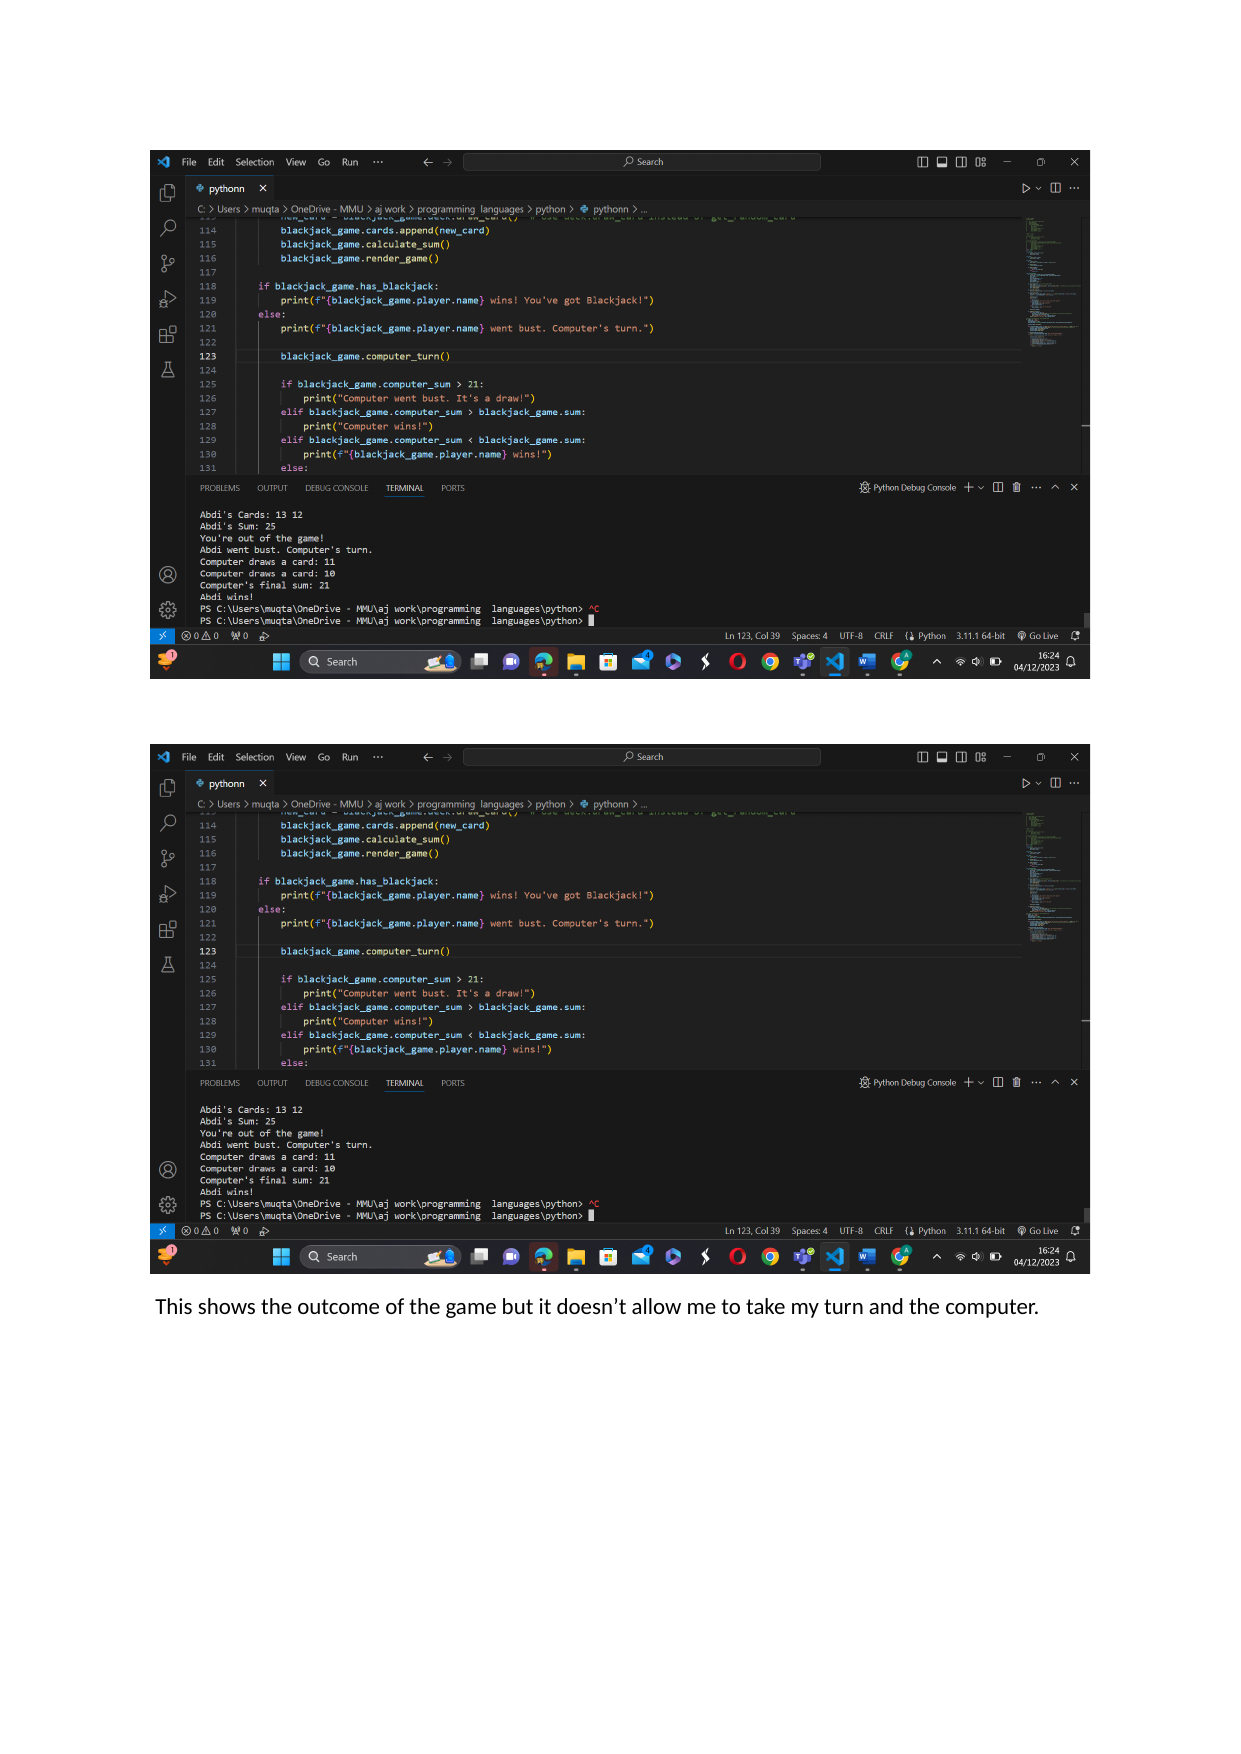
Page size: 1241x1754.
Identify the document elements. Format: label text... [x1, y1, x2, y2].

picture [150, 150, 1091, 679]
picture [150, 744, 1091, 1274]
text This shows the outcome of the game but it doesn’t allow me to take my turn and the computer. [150, 1292, 1090, 1320]
